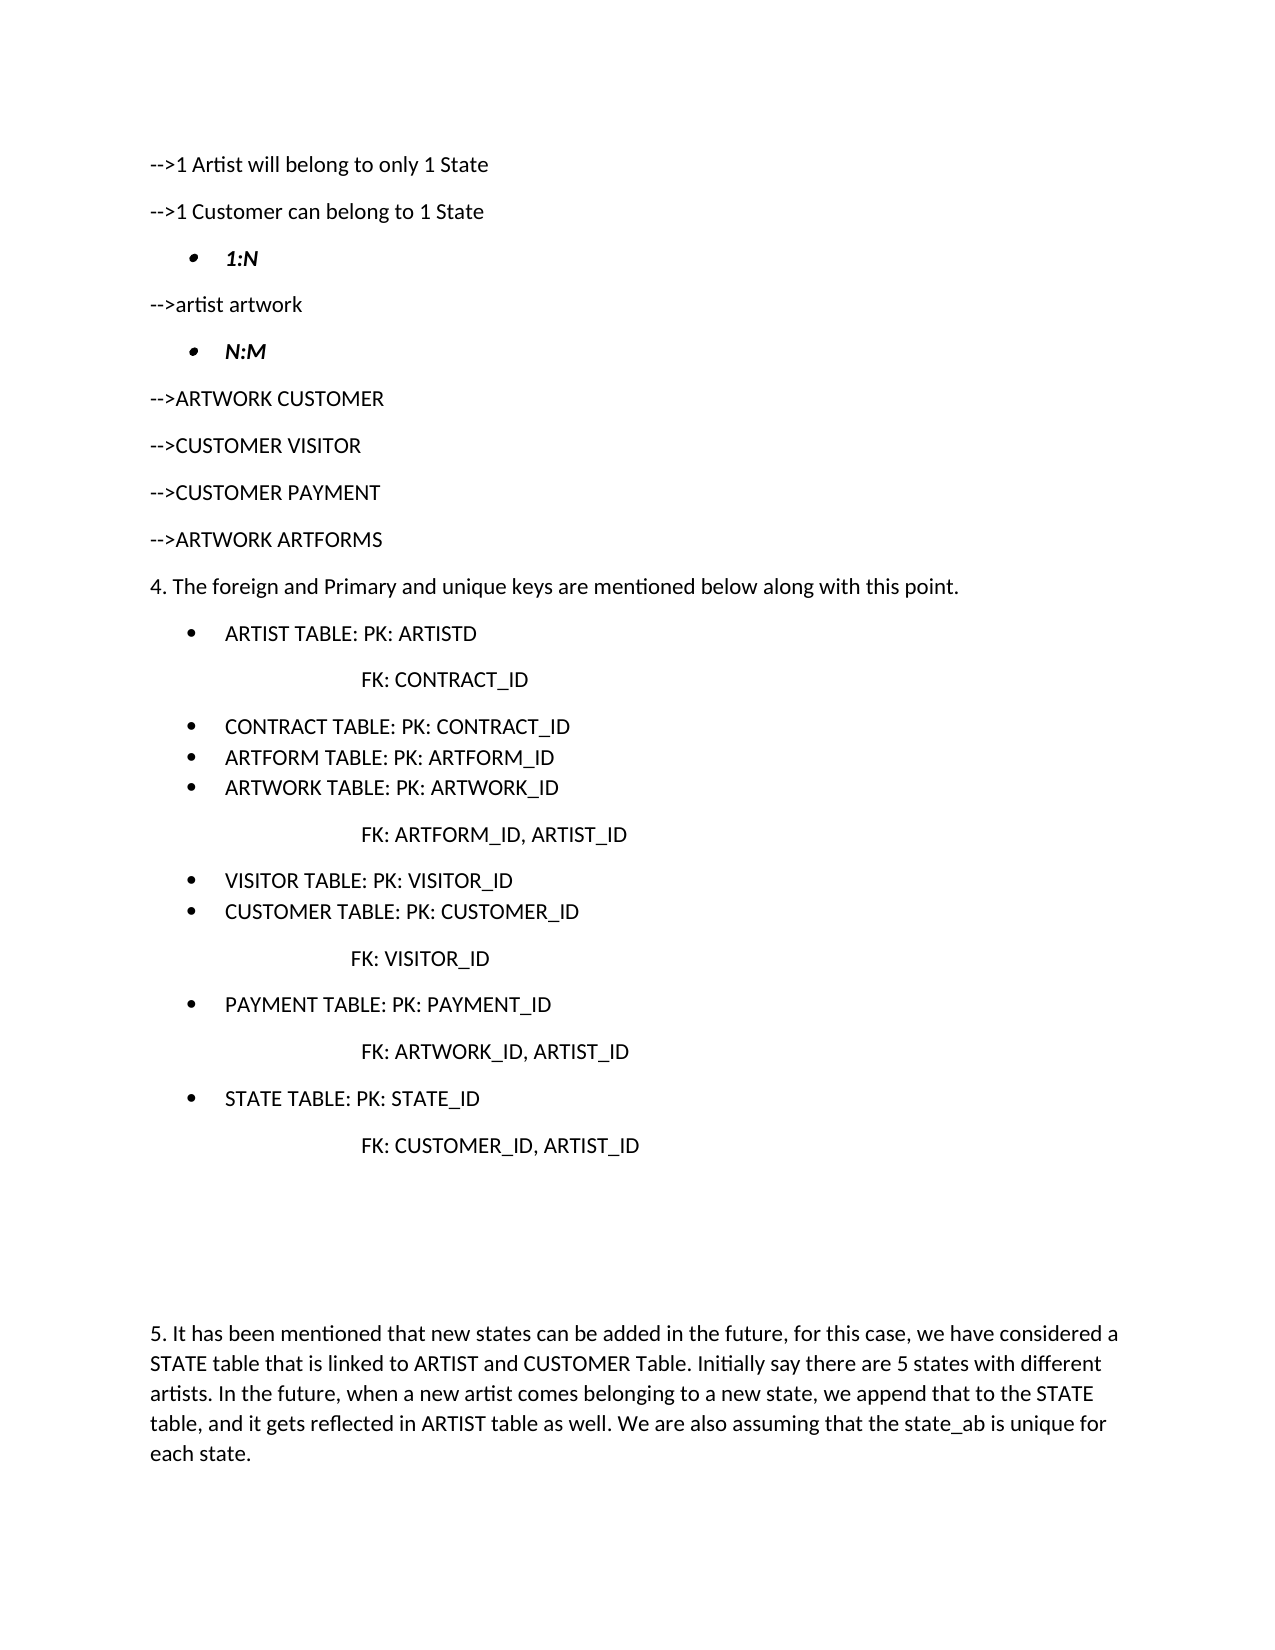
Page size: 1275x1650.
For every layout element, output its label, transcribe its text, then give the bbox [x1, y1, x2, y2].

text -->CUSTOMER VISITOR [150, 431, 1125, 459]
text FK: ARTFORM_ID, ARTIST_ID [150, 820, 1125, 848]
text 4. The foreign and Primary and unique keys are mentioned below along with this point. [150, 572, 1125, 600]
text -->1 Artist will belong to only 1 State [150, 150, 1125, 178]
list VISITOR TABLE: PK: VISITOR_ID [187, 867, 1125, 895]
list PAYMENT TABLE: PK: PAYMENT_ID [187, 991, 1125, 1019]
list ARTFORM TABLE: PK: ARTFORM_ID [187, 743, 1125, 771]
text 5. It has been mentioned that new states can be added in the future, for this case, we have considered a STATE table that is linked to ARTIST and CUSTOMER Table. Initially say there are 5 states with different artists. In the future, when a new artist comes belonging to a new state, we append that to the STATE table, and it gets reflected in ARTIST table as well. We are also assuming that the state_ab is unique for each state. [150, 1319, 1125, 1468]
text -->artist artwork [150, 291, 1125, 319]
list STATE TABLE: PK: STATE_ID [187, 1084, 1125, 1112]
list 1:N [187, 244, 1125, 272]
text -->1 Customer can belong to 1 State [150, 197, 1125, 225]
text FK: CONTRACT_ID [150, 666, 1125, 694]
text FK: ARTWORK_ID, ARTIST_ID [150, 1037, 1125, 1066]
text -->ARTWORK ARTFORMS [150, 525, 1125, 553]
list CUSTOMER TABLE: PK: CUSTOMER_ID [187, 897, 1125, 925]
text -->CUSTOMER PAYMENT [150, 478, 1125, 506]
list N:M [187, 337, 1125, 366]
list CONTRACT TABLE: PK: CONTRACT_ID [187, 712, 1125, 741]
list ARTWORK TABLE: PK: ARTWORK_ID [187, 773, 1125, 801]
text -->ARTWORK CUSTOMER [150, 384, 1125, 412]
text FK: CUSTOMER_ID, ARTIST_ID [150, 1131, 1125, 1159]
list ARTIST TABLE: PK: ARTISTD [187, 619, 1125, 647]
text FK: VISITOR_ID [150, 944, 1125, 972]
